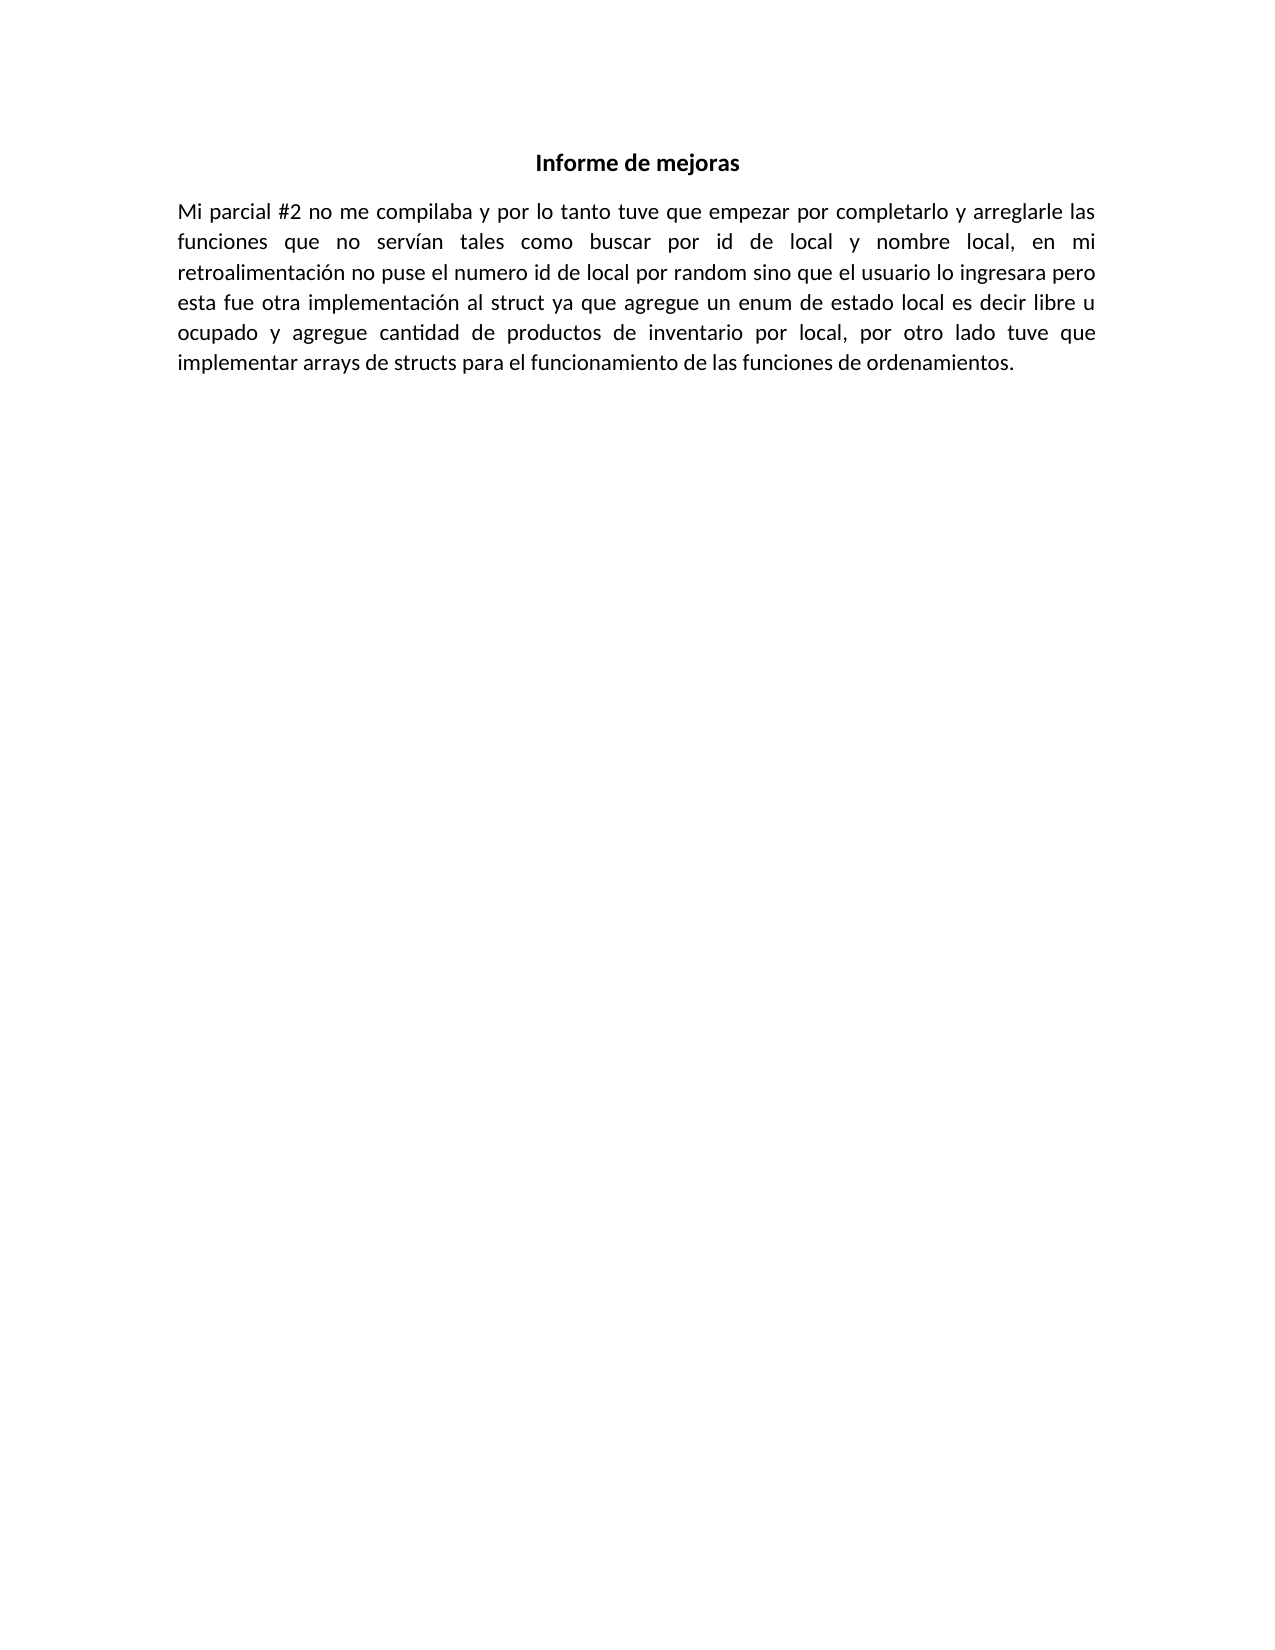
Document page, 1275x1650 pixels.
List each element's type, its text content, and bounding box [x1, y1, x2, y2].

text Informe de mejoras [177, 148, 1098, 178]
text Mi parcial #2 no me compilaba y por lo tanto tuve que empezar por completarlo y arreglarle las funciones que no servían tales como buscar por id de local y nombre local, en mi retroalimentación no puse el numero id de local por random sino que el usuario lo ingresara pero esta fue otra implementación al struct ya que agregue un enum de estado local es decir libre u ocupado y agregue cantidad de productos de inventario por local, por otro lado tuve que implementar arrays de structs para el funcionamiento de las funciones de ordenamientos. [177, 197, 1098, 376]
